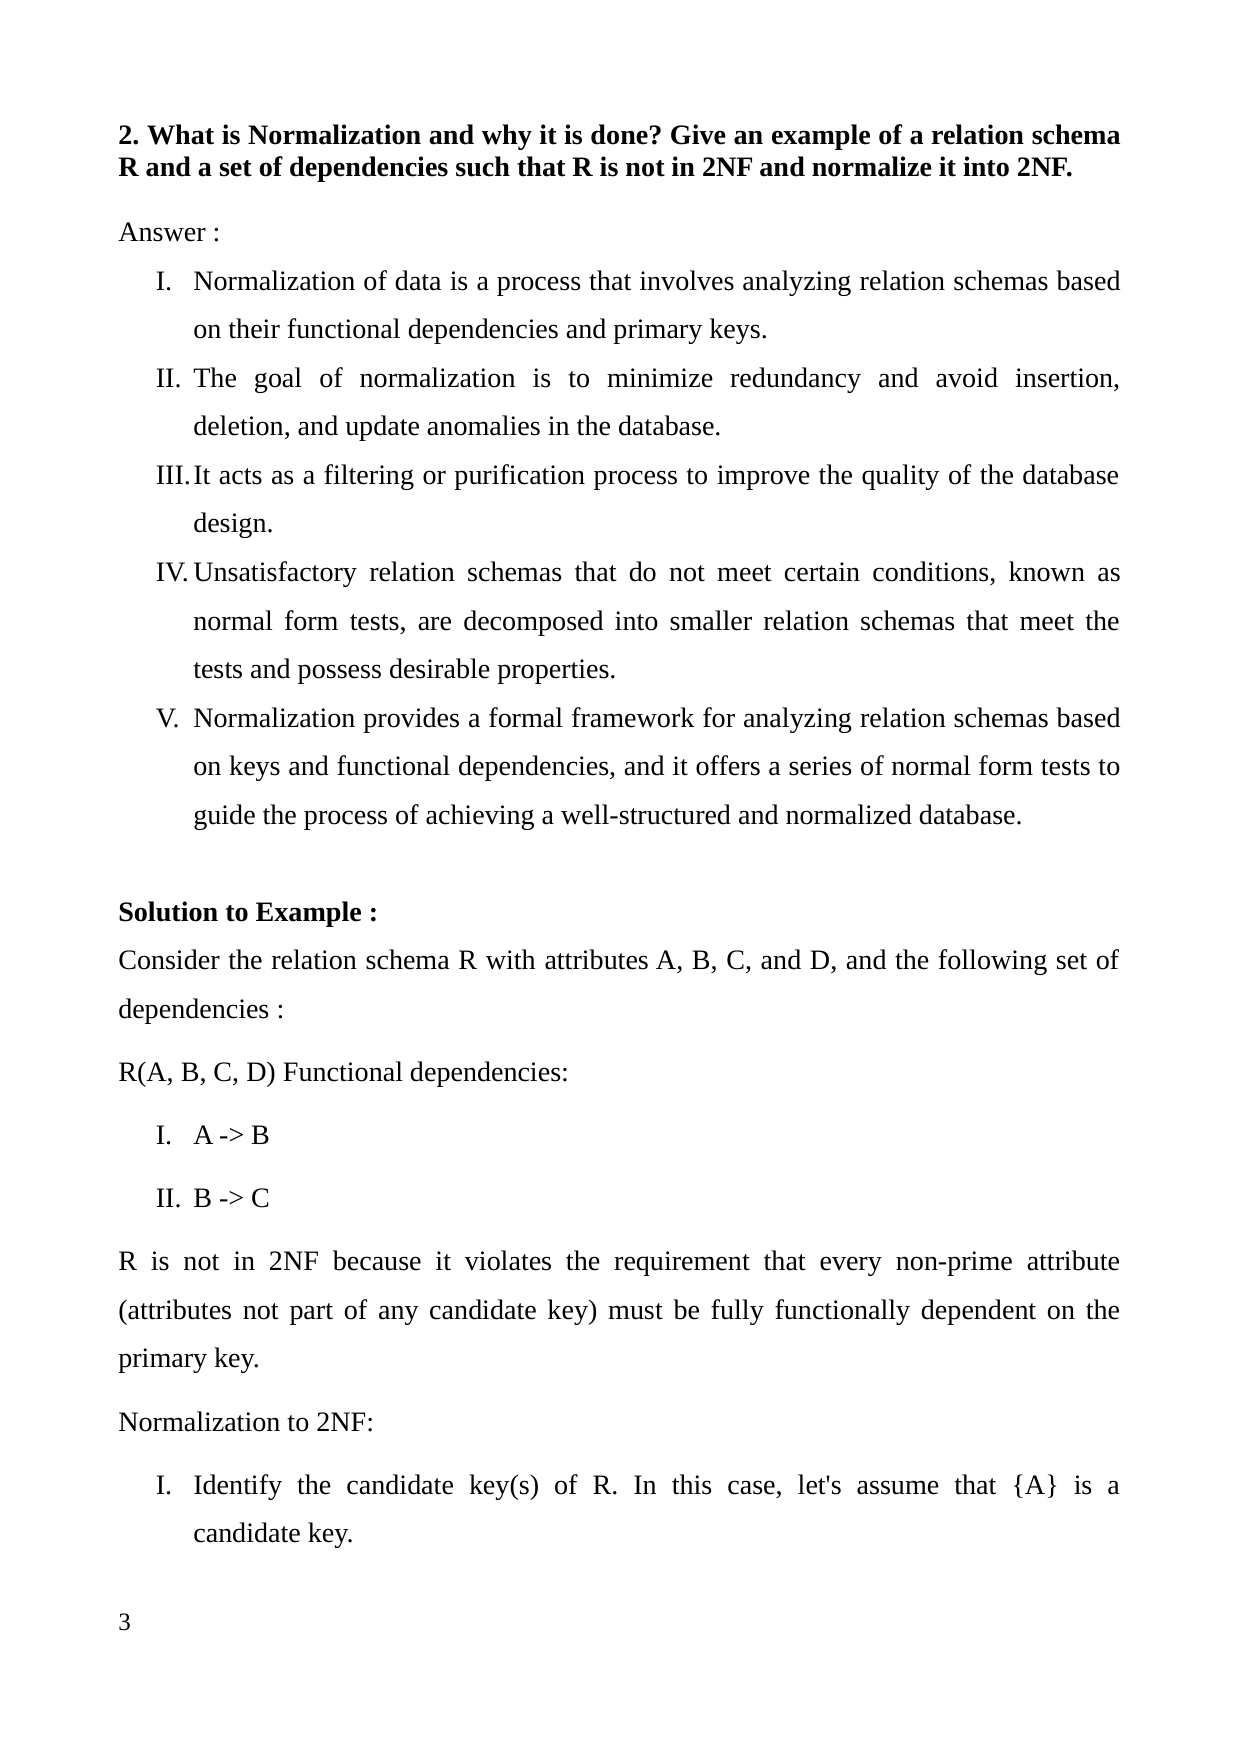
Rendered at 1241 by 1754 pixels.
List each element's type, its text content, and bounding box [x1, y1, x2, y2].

list The goal of normalization is to minimize redundancy and avoid insertion, deletion, and update anomalies in the database. [156, 361, 1122, 442]
text Answer : [118, 215, 1122, 248]
text Normalization to 2NF: [118, 1405, 1122, 1437]
text Solution to Example : [118, 895, 1122, 927]
list Identify the candidate key(s) of R. In this case, let's assume that {A} is a candidate key. [156, 1468, 1122, 1549]
text 2. What is Normalization and why it is done? Give an example of a relation schema R and a set of dependencies such that R is not in 2NF and normalize it into 2NF. [118, 118, 1122, 183]
list It acts as a filtering or purification process to improve the quality of the database design. [156, 458, 1122, 539]
list B -> C [156, 1181, 1122, 1214]
list Normalization of data is a process that involves analyzing relation schemas based on their functional dependencies and primary keys. [156, 264, 1122, 345]
text R(A, B, C, D) Functional dependencies: [118, 1055, 1122, 1087]
text R is not in 2NF because it violates the requirement that every non-prime attribute (attributes not part of any candidate key) must be fully functionally dependent on the primary key. [118, 1244, 1122, 1374]
list Unsatisfactory relation schemas that do not meet certain conditions, known as normal form tests, are decomposed into smaller relation schemas that meet the tests and possess desirable properties. [156, 555, 1122, 684]
list A -> B [156, 1118, 1122, 1151]
text Consider the relation schema R with attributes A, B, C, and D, and the following set of dependencies : [118, 943, 1122, 1024]
list Normalization provides a formal framework for analyzing relation schemas based on keys and functional dependencies, and it offers a series of normal form tests to guide the process of achieving a well-structured and normalized database. [156, 701, 1122, 830]
